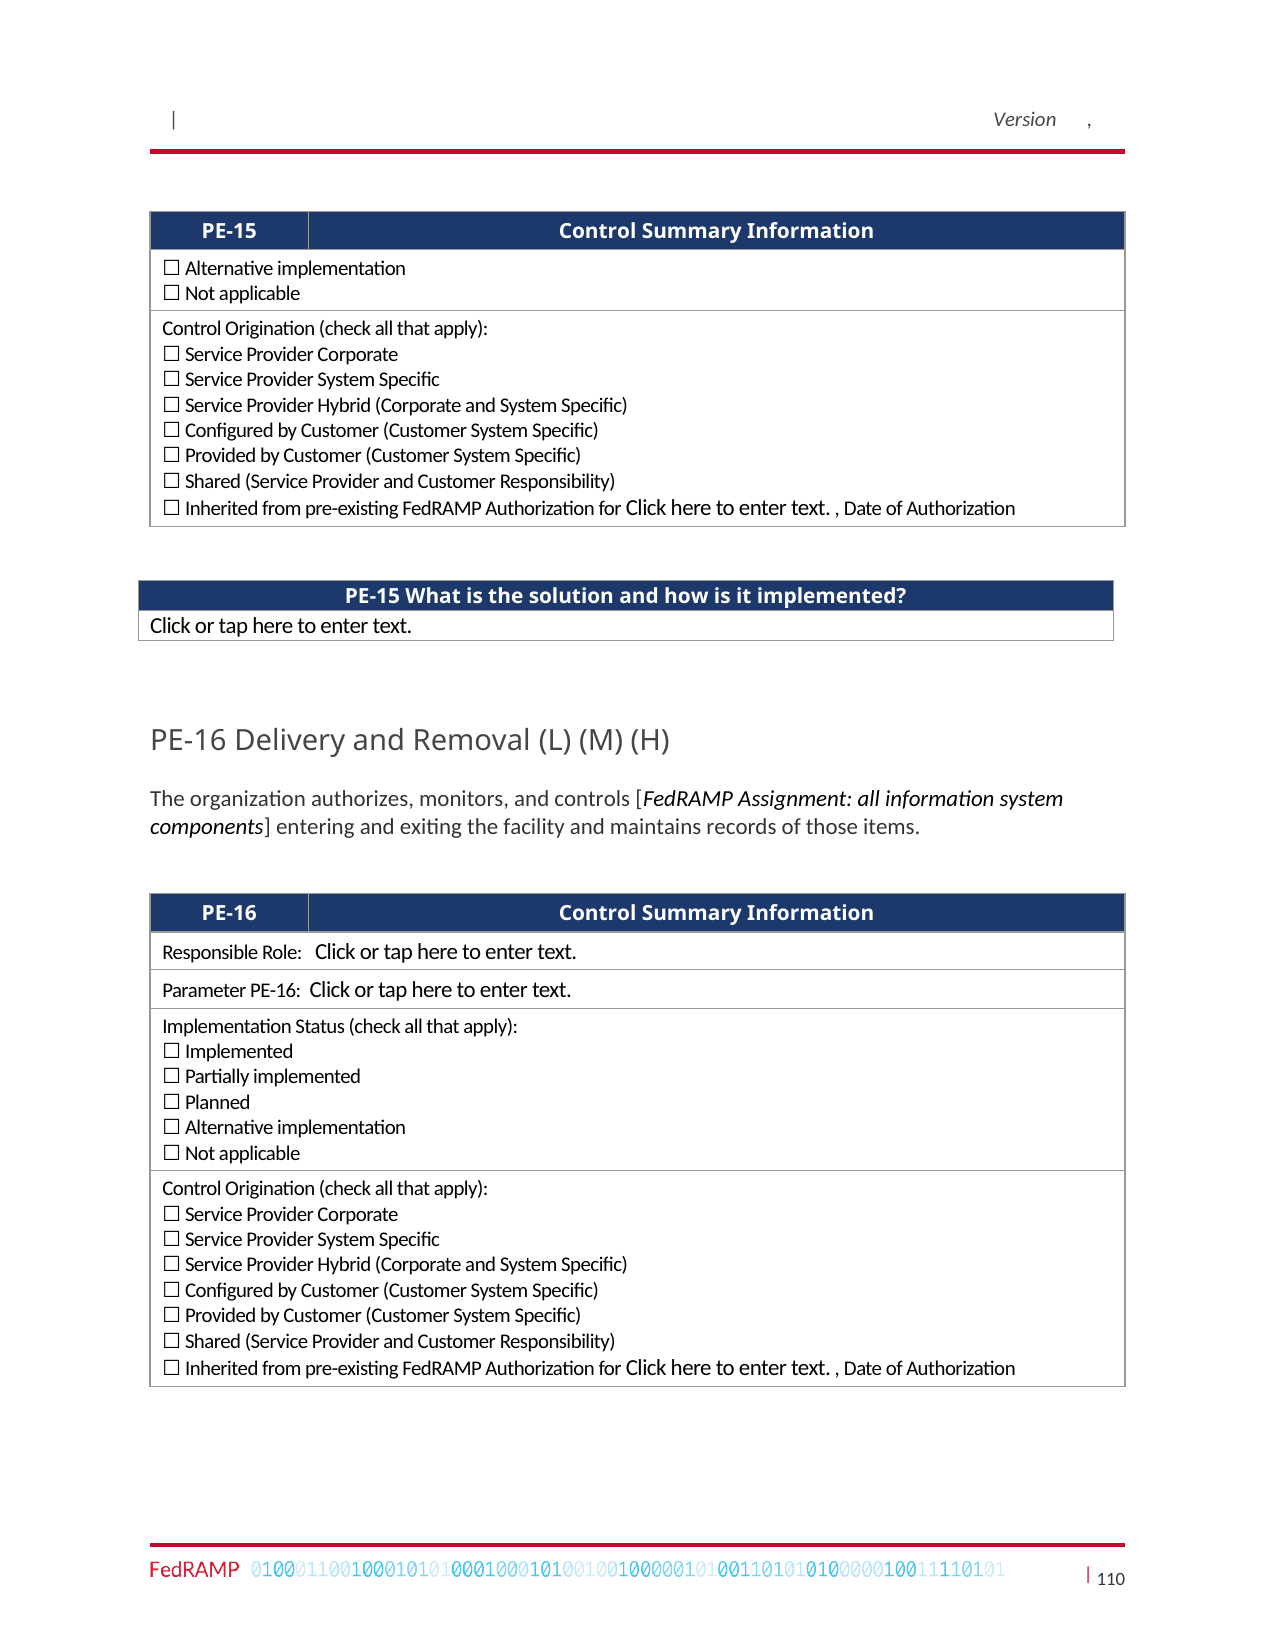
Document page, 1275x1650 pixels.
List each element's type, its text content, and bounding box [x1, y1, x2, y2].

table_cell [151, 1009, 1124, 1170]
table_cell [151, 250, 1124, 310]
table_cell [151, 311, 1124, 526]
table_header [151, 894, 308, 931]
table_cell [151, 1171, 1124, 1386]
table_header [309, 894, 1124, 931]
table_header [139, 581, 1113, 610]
subtitle PE-16 Delivery and Removal (L) (M) (H) [150, 719, 1125, 759]
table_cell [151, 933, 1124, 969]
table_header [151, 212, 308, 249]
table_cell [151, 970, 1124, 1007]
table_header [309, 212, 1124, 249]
picture [150, 1559, 1005, 1586]
text The organization authorizes, monitors, and controls [FedRAMP Assignment: all information system components] entering and exiting the facility and maintains records of those items. [150, 784, 1125, 840]
